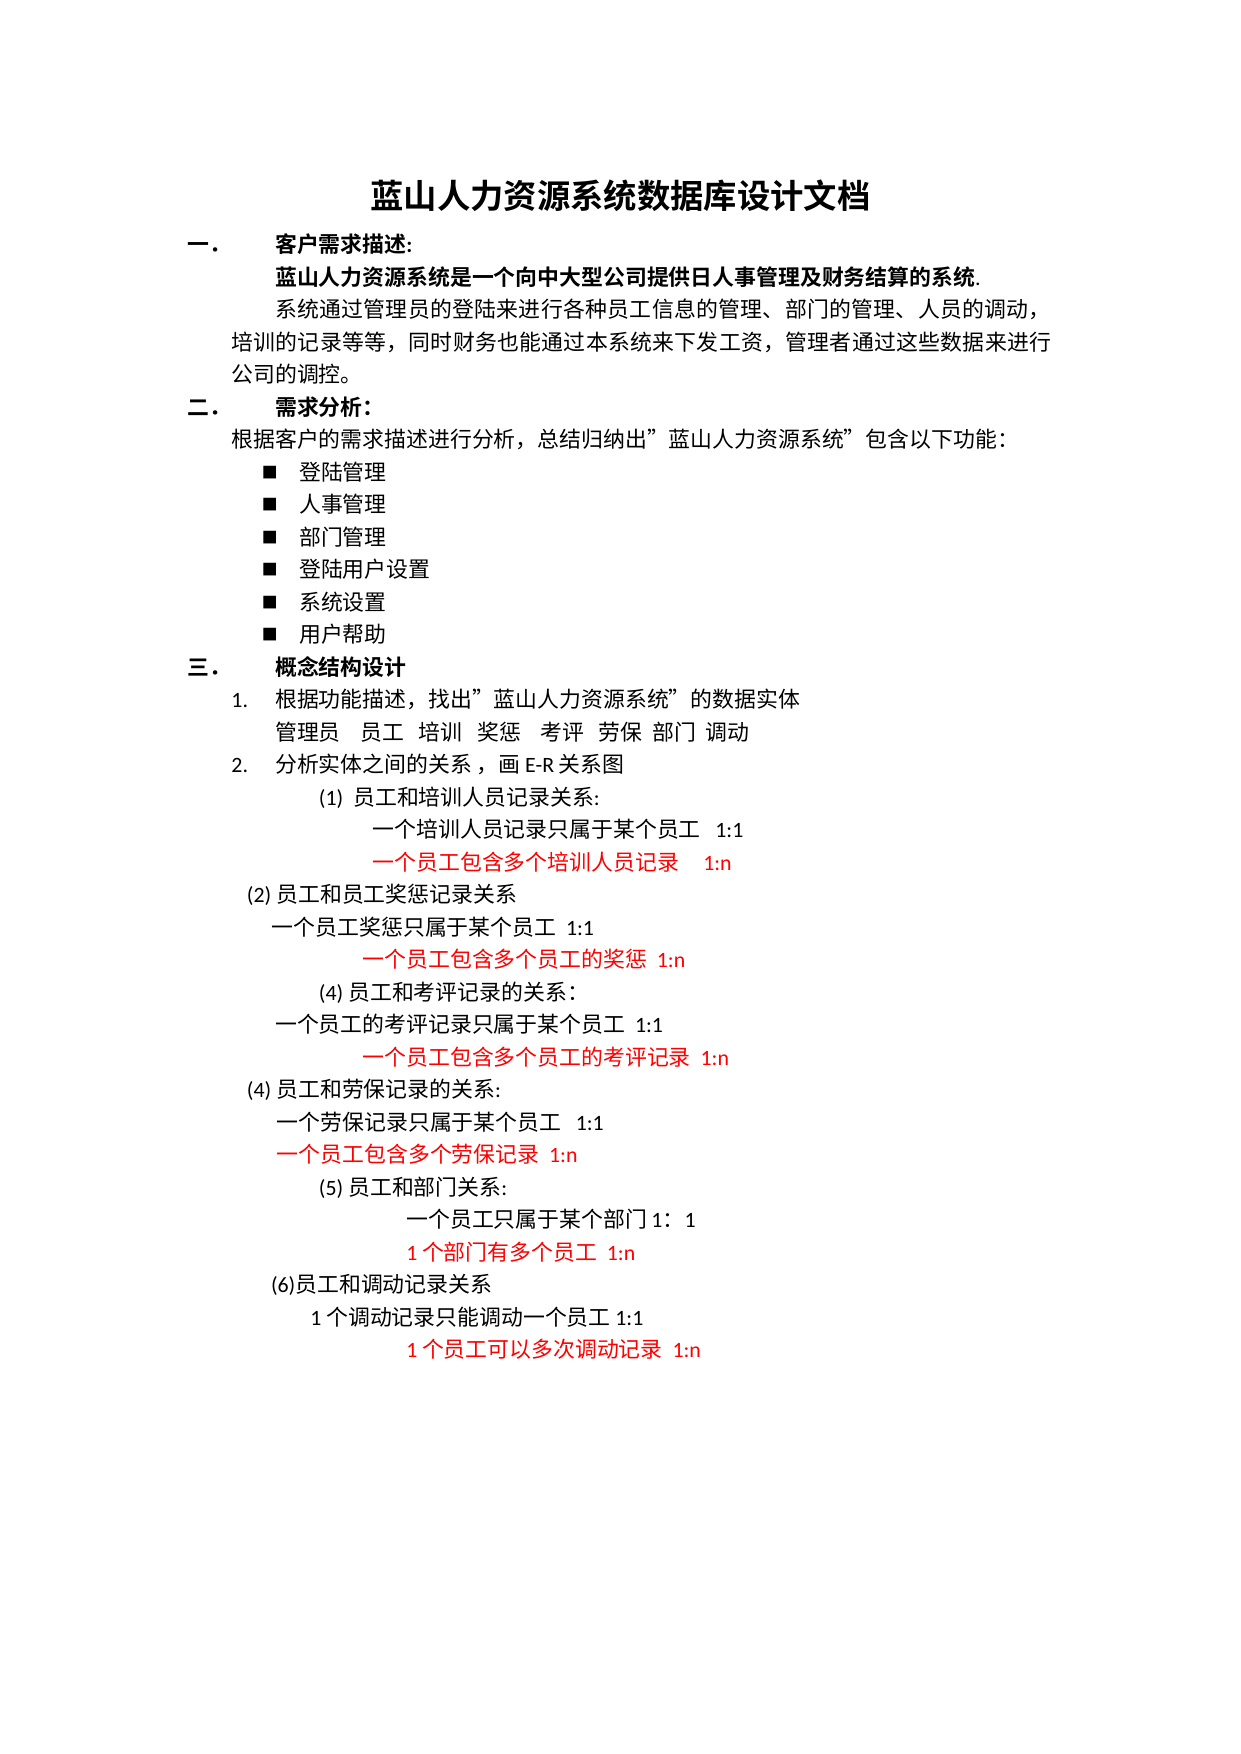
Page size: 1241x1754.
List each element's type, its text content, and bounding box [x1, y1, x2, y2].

text 蓝山人力资源系统是一个向中大型公司提供日人事管理及财务结算的系统. [231, 259, 1053, 292]
text 管理员 员工 培训 奖惩 考评 劳保 部门 调动 [275, 714, 1053, 747]
text 1个调动记录只能调动一个员工 1:1 [231, 1299, 1053, 1332]
text 一个员工包含多个劳保记录 1:n [187, 1137, 1053, 1169]
text (5) 员工和部门关系: [275, 1169, 1053, 1202]
text (2) 员工和员工奖惩记录关系 [187, 877, 1053, 909]
text (4) 员工和考评记录的关系： [275, 974, 1053, 1007]
list 登陆管理 [261, 454, 1053, 487]
text 蓝山人力资源系统数据库设计文档 [187, 162, 1053, 227]
text 一个员工的考评记录只属于某个员工 1:1 [187, 1007, 1053, 1039]
list 客户需求描述: [187, 227, 1053, 259]
text 根据客户的需求描述进行分析，总结归纳出”蓝山人力资源系统”包含以下功能： [231, 422, 1053, 454]
list 一个员工只属于某个部门1：1 [406, 1202, 1053, 1234]
text 1个员工可以多次调动记录 1:n [231, 1332, 1053, 1364]
text 一个员工包含多个员工的考评记录 1:n [319, 1039, 1053, 1072]
list 概念结构设计 [187, 649, 1053, 682]
list 1个部门有多个员工 1:n [406, 1234, 1053, 1267]
text 一个劳保记录只属于某个员工 1:1 [187, 1104, 1053, 1137]
text (6)员工和调动记录关系 [231, 1267, 1053, 1299]
text 一个员工包含多个培训人员记录 1:n [319, 844, 1053, 877]
list 人事管理 [261, 487, 1053, 519]
text 系统通过管理员的登陆来进行各种员工信息的管理、部门的管理、人员的调动，培训的记录等等，同时财务也能通过本系统来下发工资，管理者通过这些数据来进行公司的调控。 [231, 292, 1053, 389]
text 一个培训人员记录只属于某个员工 1:1 [319, 812, 1053, 844]
list 部门管理 [261, 519, 1053, 552]
list 系统设置 [261, 584, 1053, 617]
list 需求分析： [187, 389, 1053, 422]
text (4) 员工和劳保记录的关系: [187, 1072, 1053, 1104]
list 用户帮助 [261, 617, 1053, 649]
list 登陆用户设置 [261, 552, 1053, 584]
text 一个员工奖惩只属于某个员工 1:1 [187, 909, 1053, 942]
list 分析实体之间的关系 ，画E-R关系图 [231, 747, 1053, 779]
text (1) 员工和培训人员记录关系: [187, 779, 1053, 812]
text 一个员工包含多个员工的奖惩 1:n [319, 942, 1053, 974]
list 根据功能描述，找出”蓝山人力资源系统”的数据实体 [231, 682, 1053, 714]
